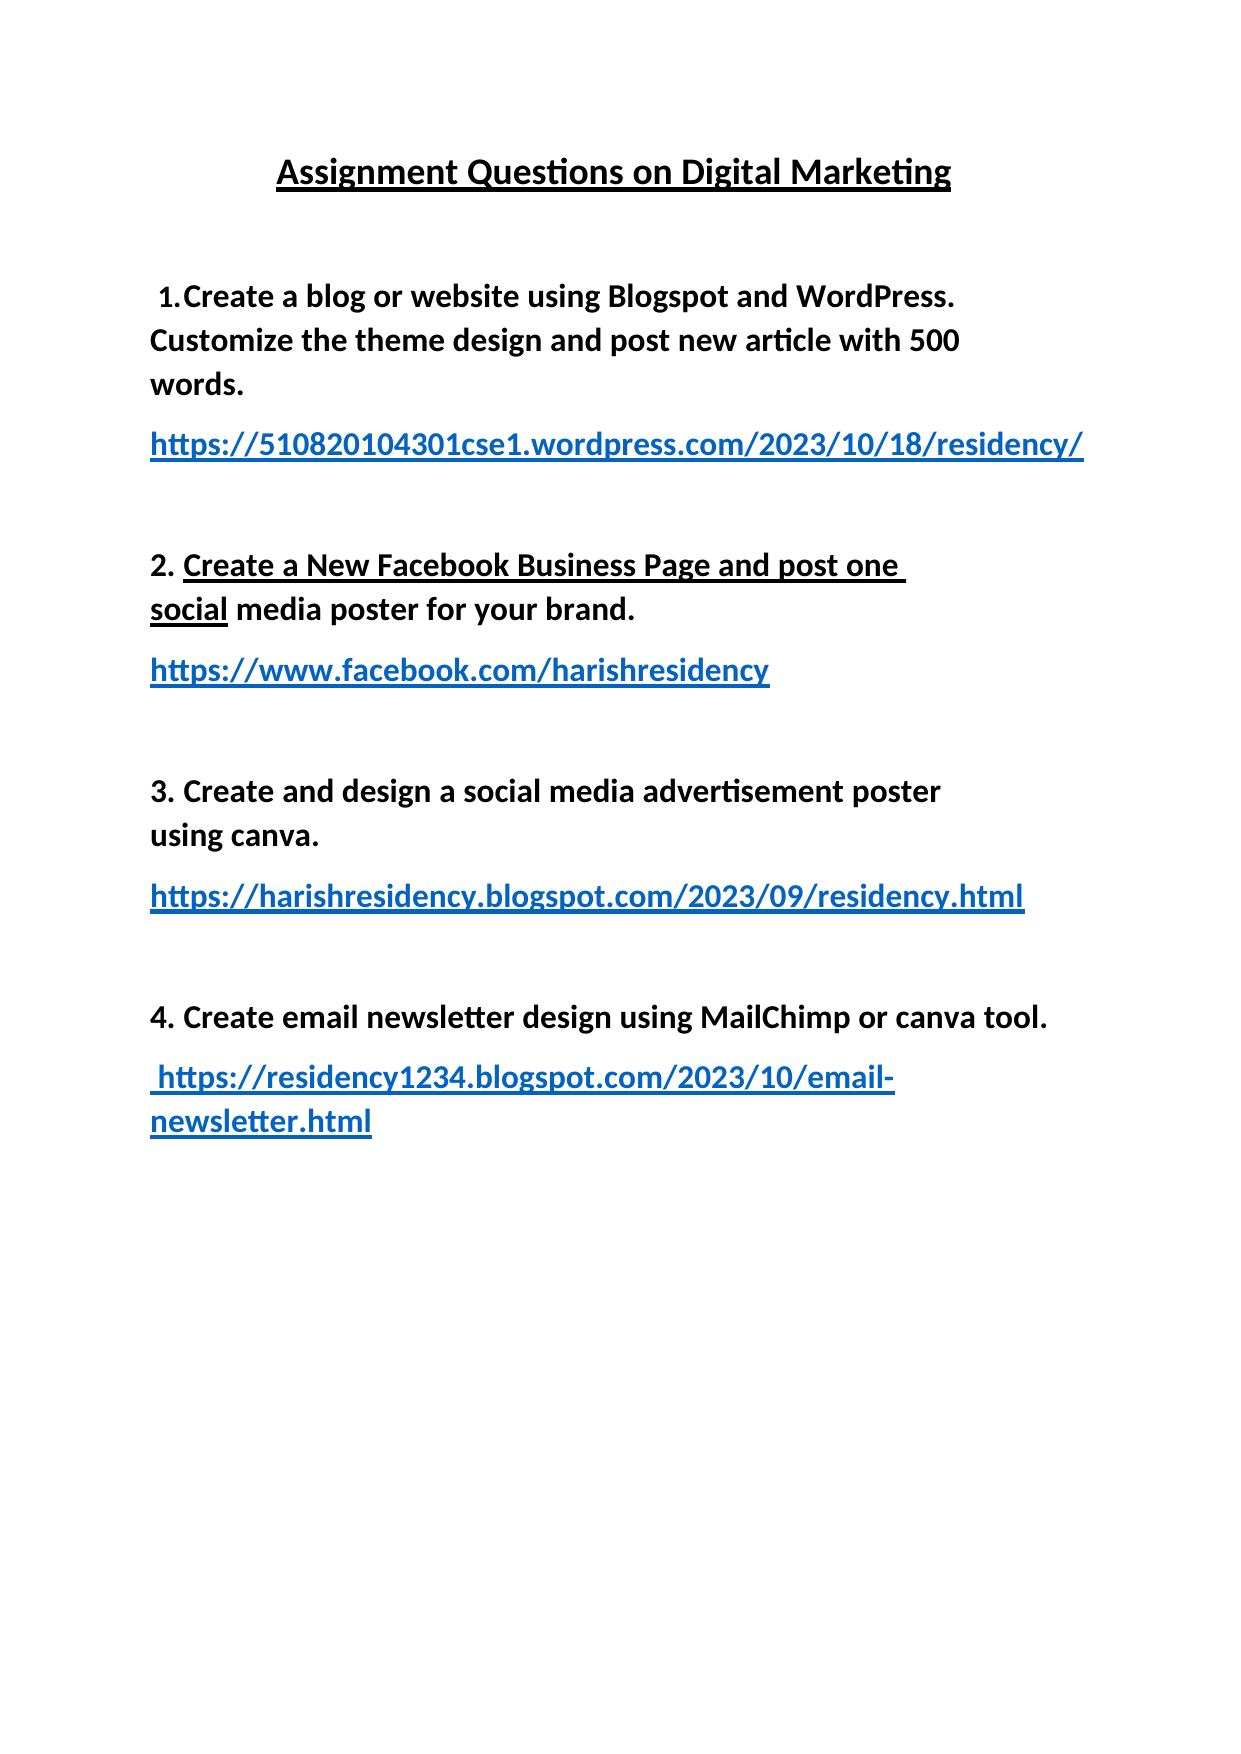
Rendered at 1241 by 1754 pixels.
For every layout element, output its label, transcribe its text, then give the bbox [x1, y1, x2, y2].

title Assignment Questions on Digital Marketing [276, 148, 952, 194]
text https://residency1234.blogspot.com/2023/10/email-newsletter.html [150, 1056, 1092, 1141]
list Create and design a social media advertisement poster using canva. [150, 770, 1019, 855]
text https://510820104301cse1.wordpress.com/2023/10/18/residency/ [150, 423, 1092, 464]
list Create a blog or website using Blogspot and WordPress. Customize the theme design and post new article with 500 words. [150, 275, 1059, 403]
list Create email newsletter design using MailChimp or canva tool. [150, 996, 1092, 1037]
text https://harishresidency.blogspot.com/2023/09/residency.html [150, 875, 1092, 915]
list Create a New Facebook Business Page and post one social media poster for your brand. [150, 544, 981, 629]
text https://www.facebook.com/harishresidency [150, 649, 1092, 690]
